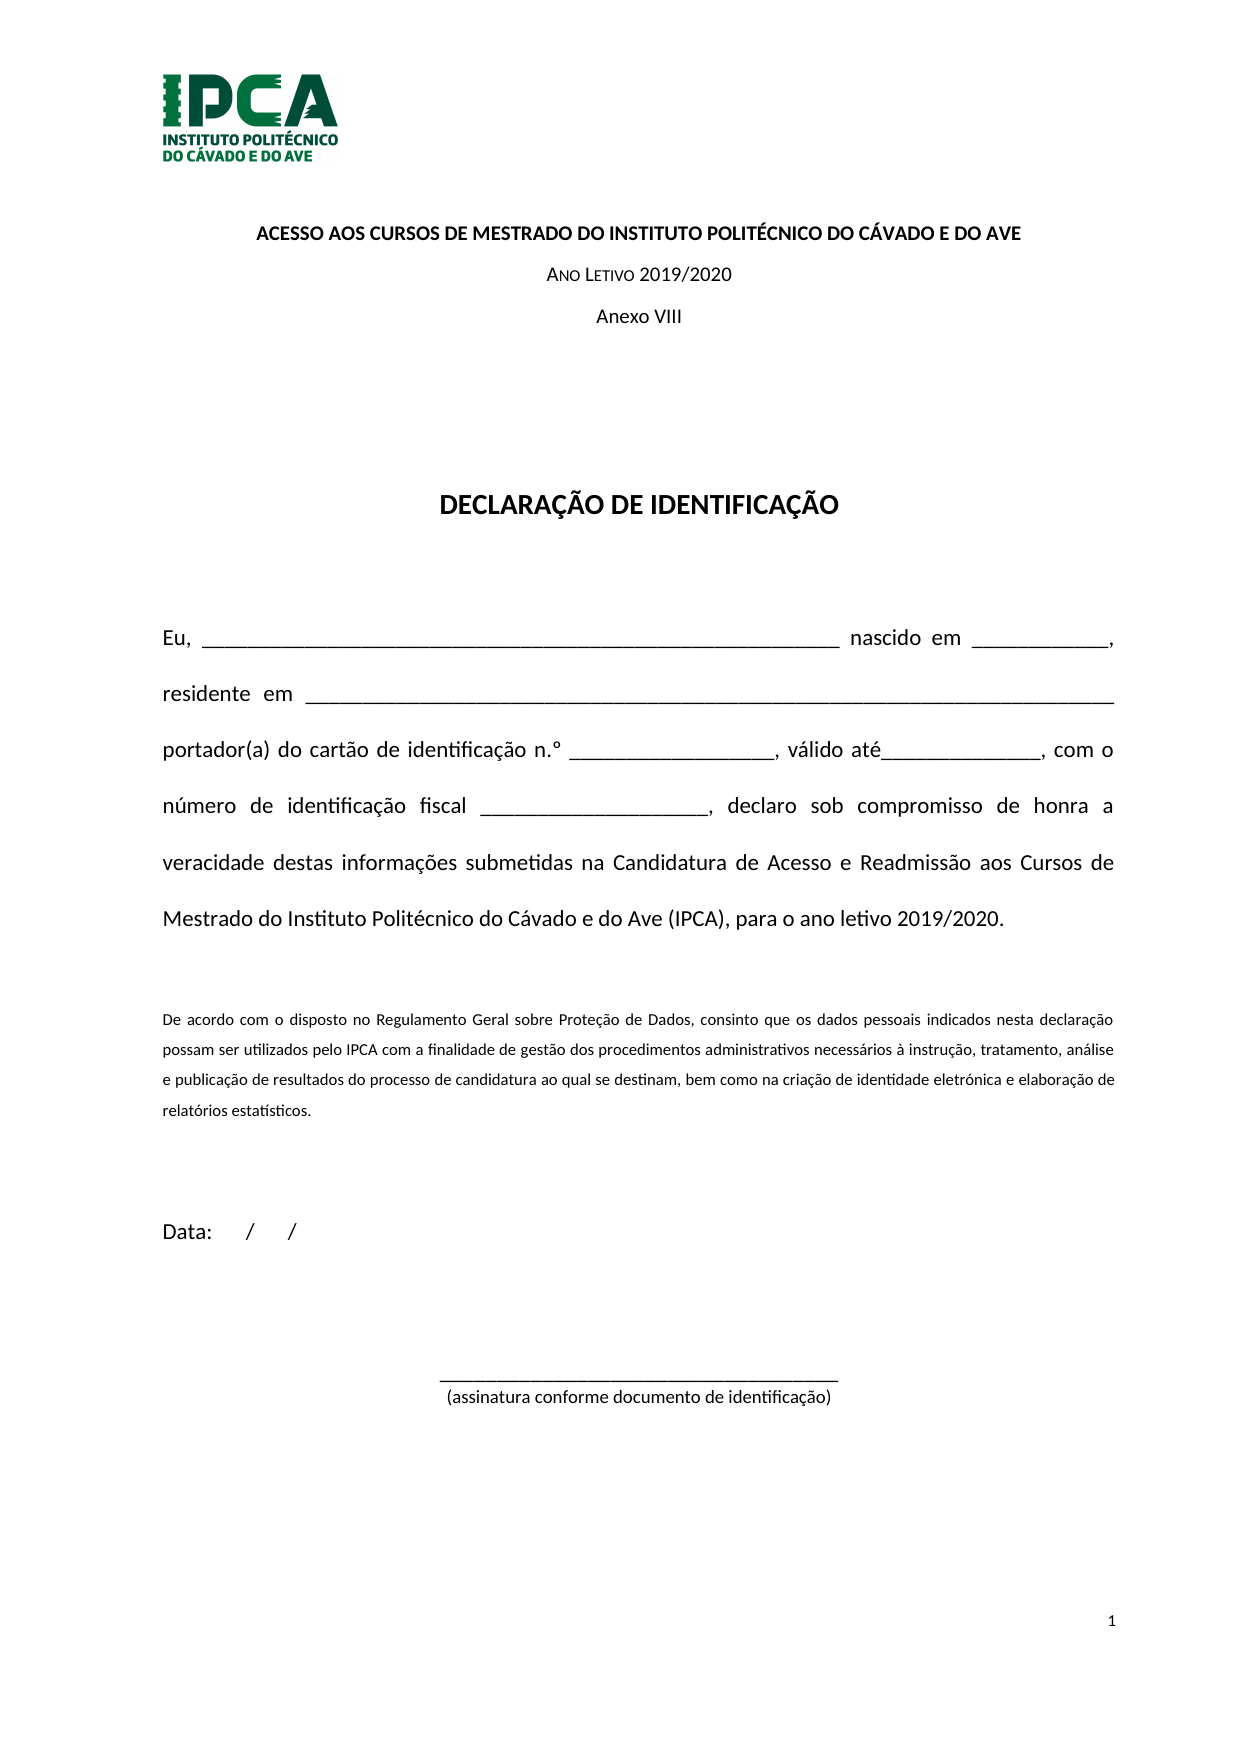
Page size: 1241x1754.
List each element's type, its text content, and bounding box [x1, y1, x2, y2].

picture [162, 73, 339, 163]
text DECLARAÇÃO DE IDENTIFICAÇÃO [162, 486, 1116, 522]
text Ano Letivo 2019/2020 [162, 261, 1116, 287]
text De acordo com o disposto no Regulamento Geral sobre Proteção de Dados, consinto que os dados pessoais indicados nesta declaração possam ser utilizados pelo IPCA com a finalidade de gestão dos procedimentos administrativos necessários à instrução, tratamento, análise e publicação de resultados do processo de candidatura ao qual se destinam, bem como na criação de identidade eletrónica e elaboração de relatórios estatísticos. [162, 1009, 1116, 1120]
text Data: / / [162, 1217, 1116, 1245]
text (assinatura conforme documento de identificação) [162, 1385, 1116, 1408]
text ACESSO AOS CURSOS DE MESTRADO DO INSTITUTO POLITÉCNICO DO CÁVADO E DO AVE [162, 220, 1116, 245]
text ___________________________________ [162, 1357, 1116, 1385]
text Eu, ________________________________________________________ nascido em ____________, residente em _______________________________________________________________________ portador(a) do cartão de identificação n.º __________________, válido até______________, com o número de identificação fiscal ____________________, declaro sob compromisso de honra a veracidade destas informações submetidas na Candidatura de Acesso e Readmissão aos Cursos de Mestrado do Instituto Politécnico do Cávado e do Ave (IPCA), para o ano letivo 2019/2020. [162, 623, 1116, 932]
text Anexo VIII [162, 303, 1116, 328]
